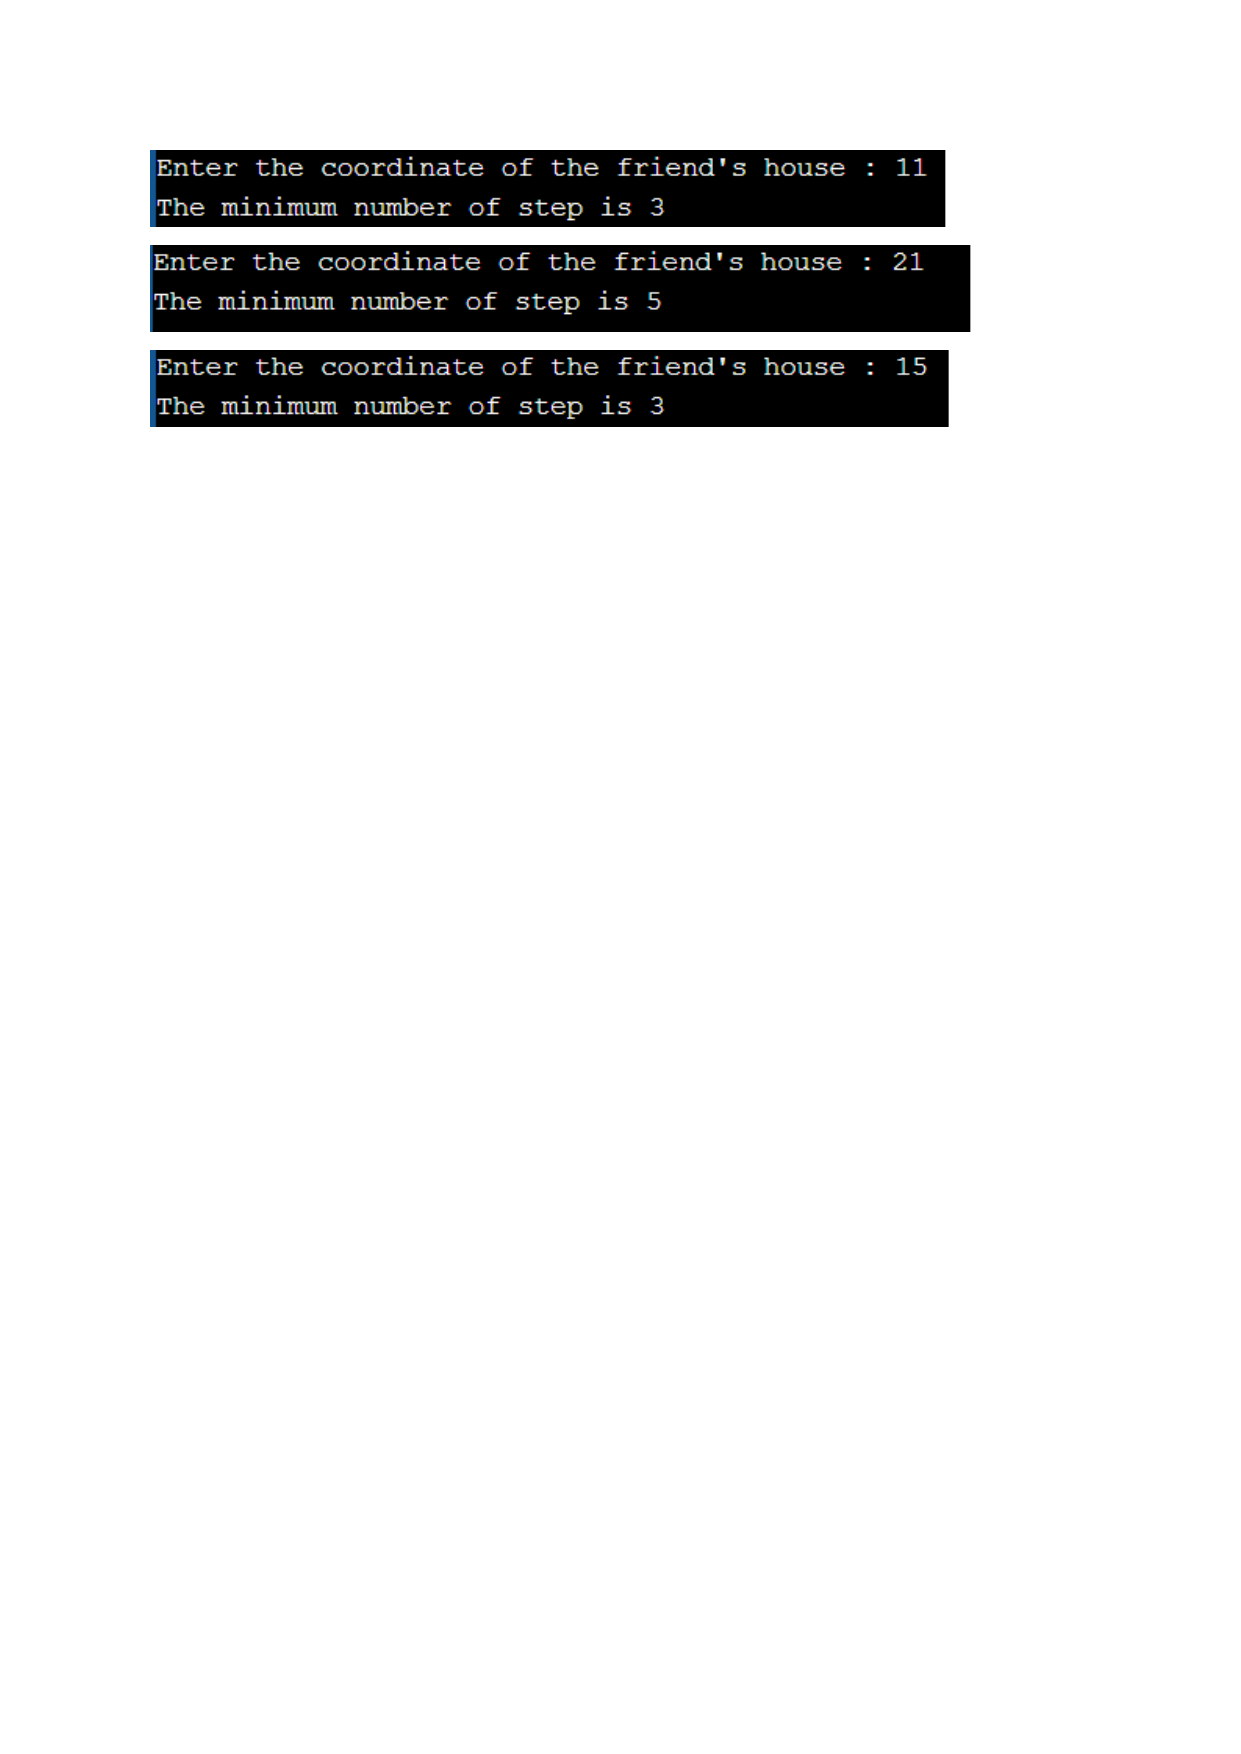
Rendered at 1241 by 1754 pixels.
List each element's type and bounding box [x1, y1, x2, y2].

picture [150, 245, 971, 332]
picture [150, 350, 949, 427]
picture [150, 150, 946, 227]
